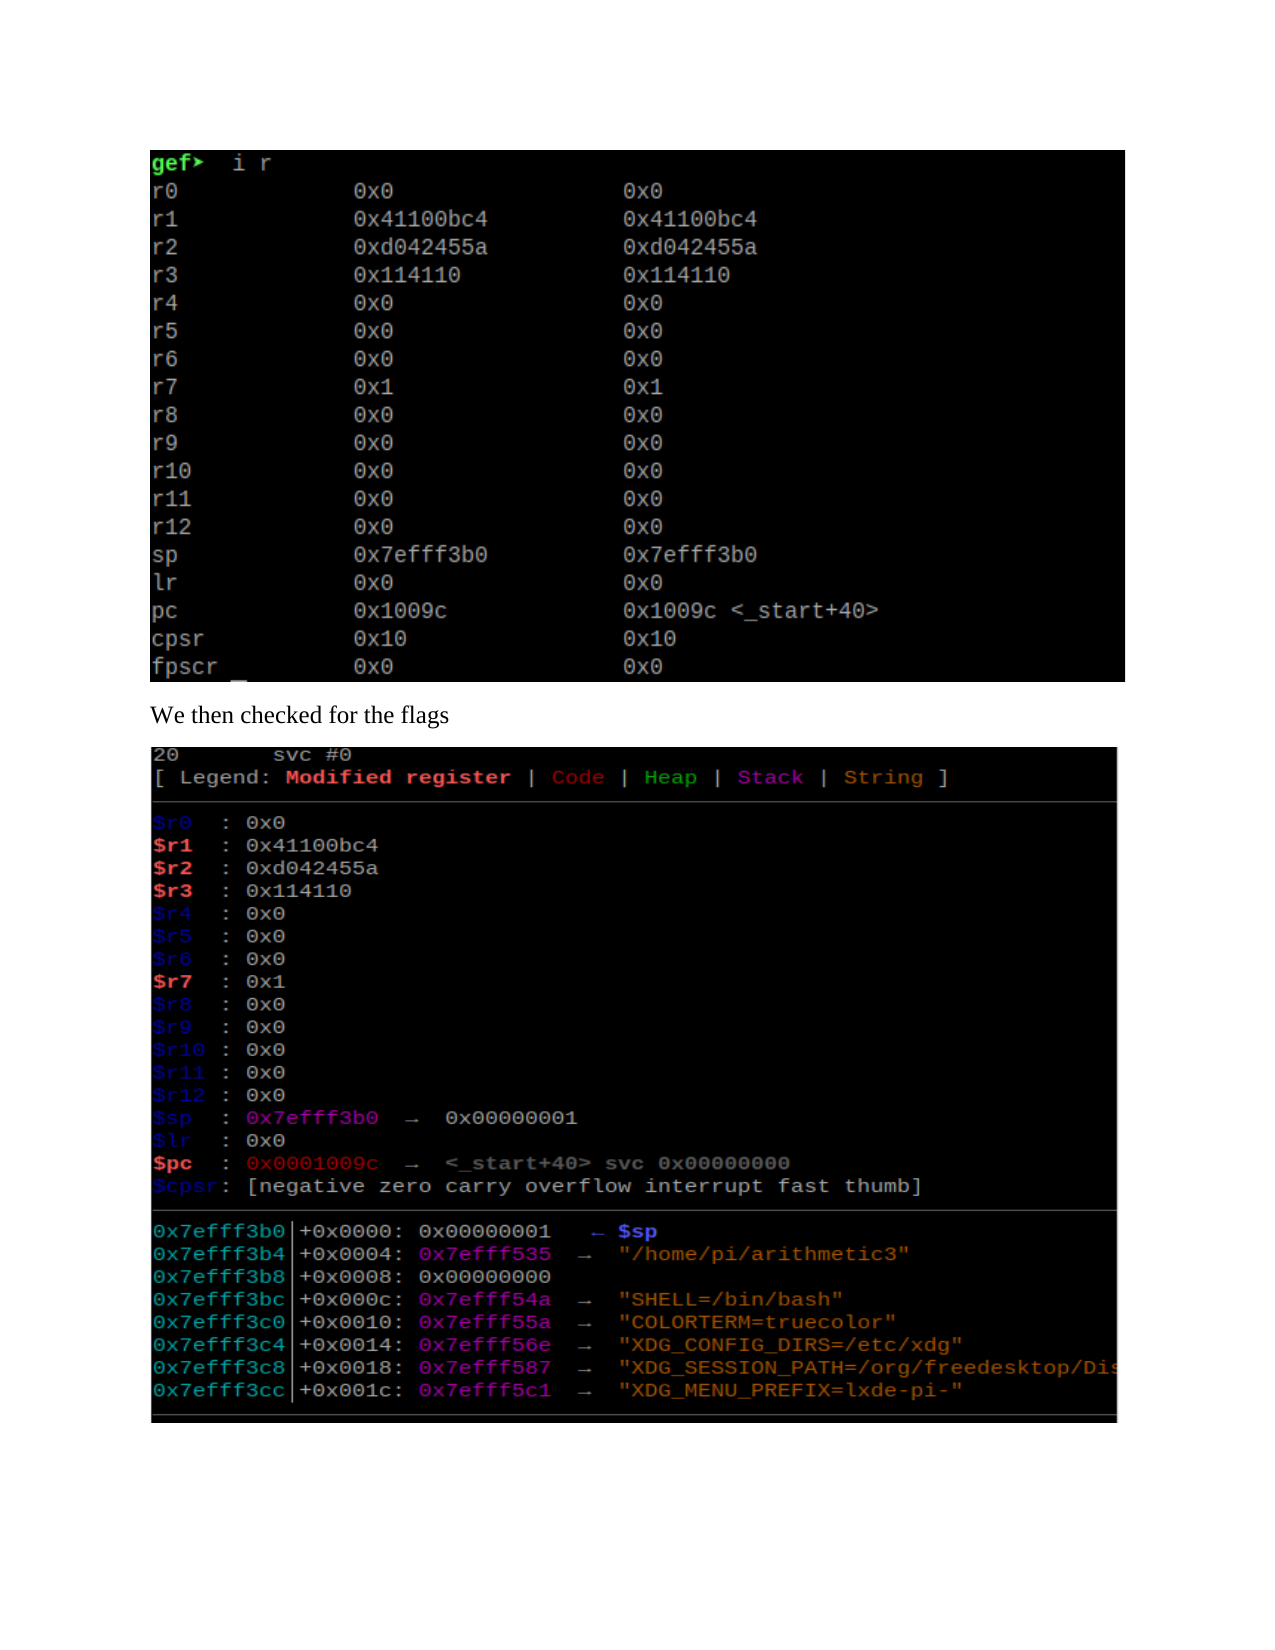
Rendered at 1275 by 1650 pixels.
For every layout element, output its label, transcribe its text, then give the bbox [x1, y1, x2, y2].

text We then checked for the flags [150, 700, 1125, 729]
picture [150, 150, 1125, 682]
picture [150, 747, 1125, 1423]
